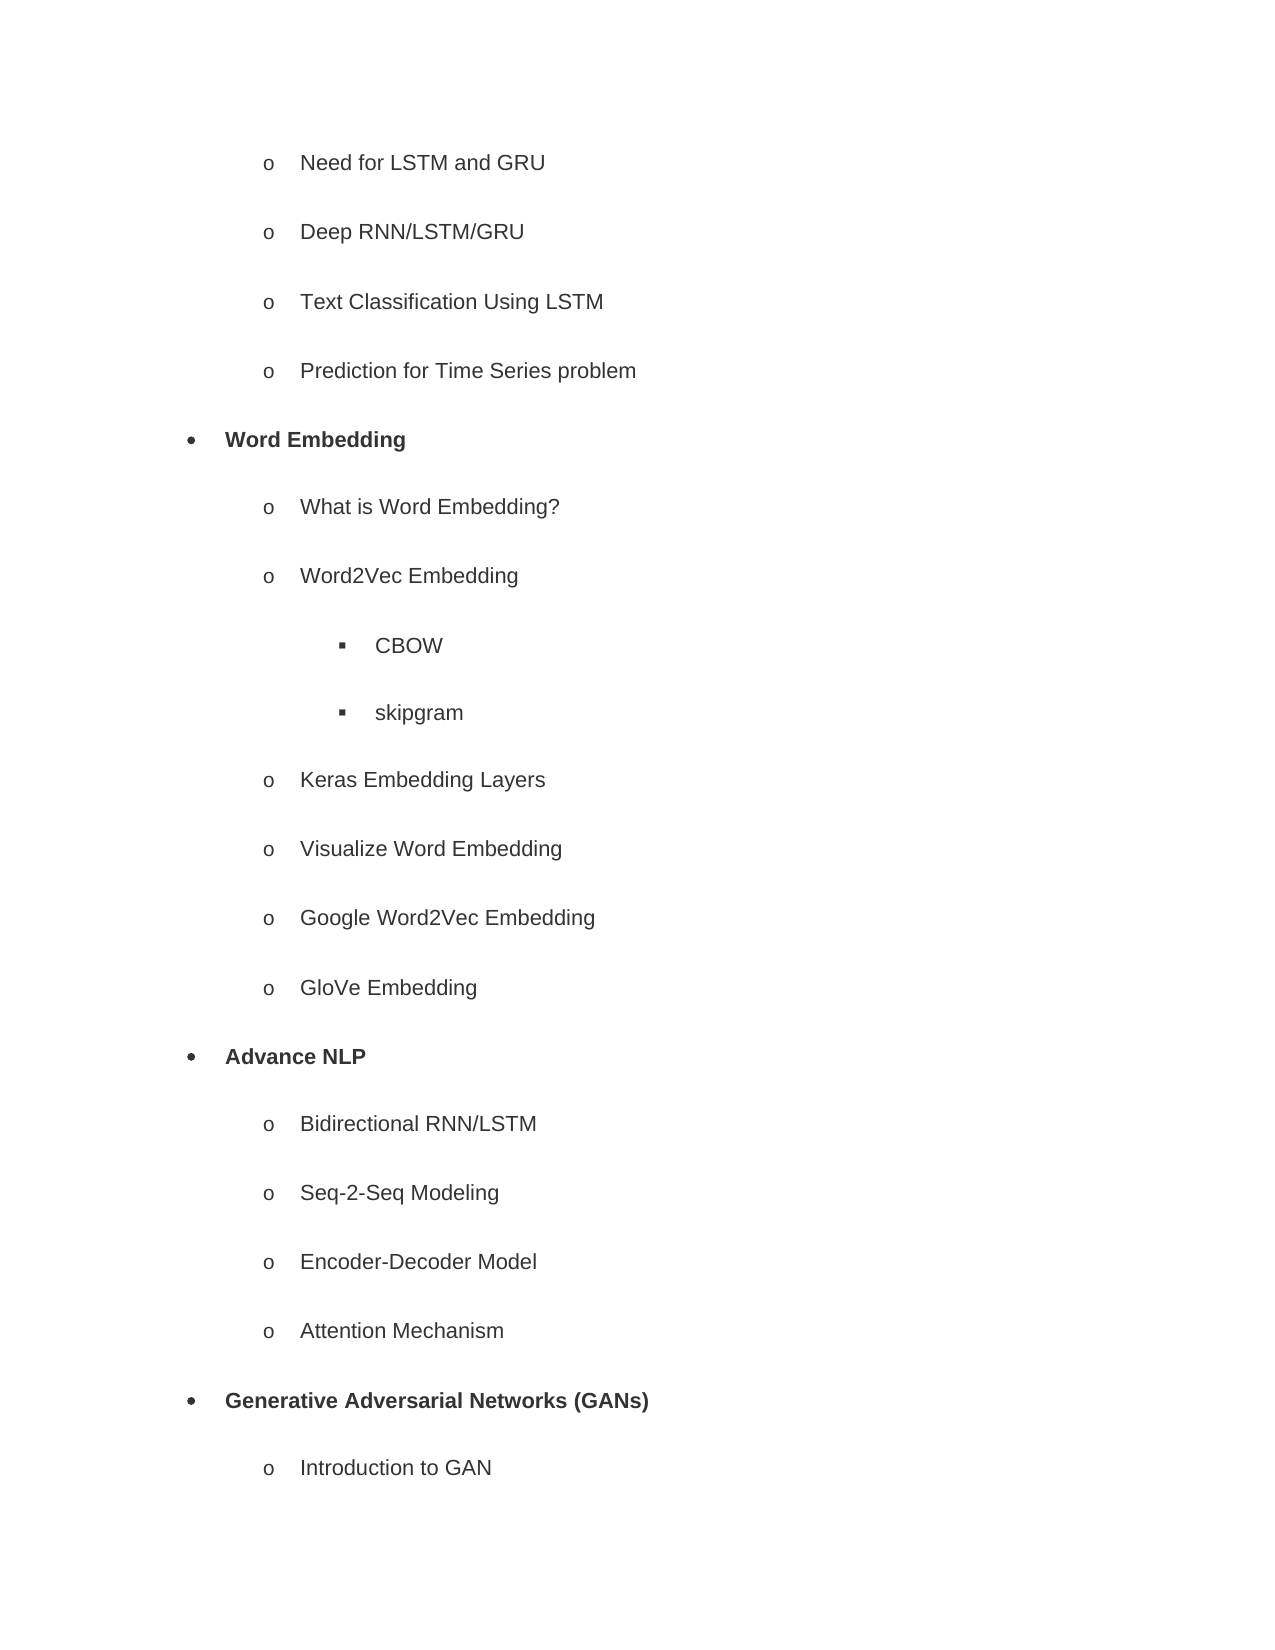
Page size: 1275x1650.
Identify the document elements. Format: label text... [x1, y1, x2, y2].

list Introduction to GAN [262, 1455, 1125, 1481]
list Advance NLP [187, 1044, 1125, 1069]
list Word Embedding [187, 427, 1125, 452]
list CBOW [337, 633, 1125, 658]
list Visualize Word Embedding [262, 836, 1125, 863]
list Seq-2-Seq Modeling [262, 1180, 1125, 1207]
list Encoder-Decoder Model [262, 1249, 1125, 1276]
list Generative Adversarial Networks (GANs) [187, 1388, 1125, 1413]
list GloVe Embedding [262, 974, 1125, 1001]
list Deep RNN/LSTM/GRU [262, 219, 1125, 246]
list Text Classification Using LSTM [262, 288, 1125, 315]
list skipgram [337, 699, 1125, 725]
list Word2Vec Embedding [262, 563, 1125, 590]
list Need for LSTM and GRU [262, 150, 1125, 177]
list What is Word Embedding? [262, 494, 1125, 521]
list Keras Embedding Layers [262, 767, 1125, 793]
list Attention Mechanism [262, 1318, 1125, 1345]
list Prediction for Time Series problem [262, 358, 1125, 384]
list Bidirectional RNN/LSTM [262, 1111, 1125, 1137]
list Google Word2Vec Embedding [262, 905, 1125, 932]
